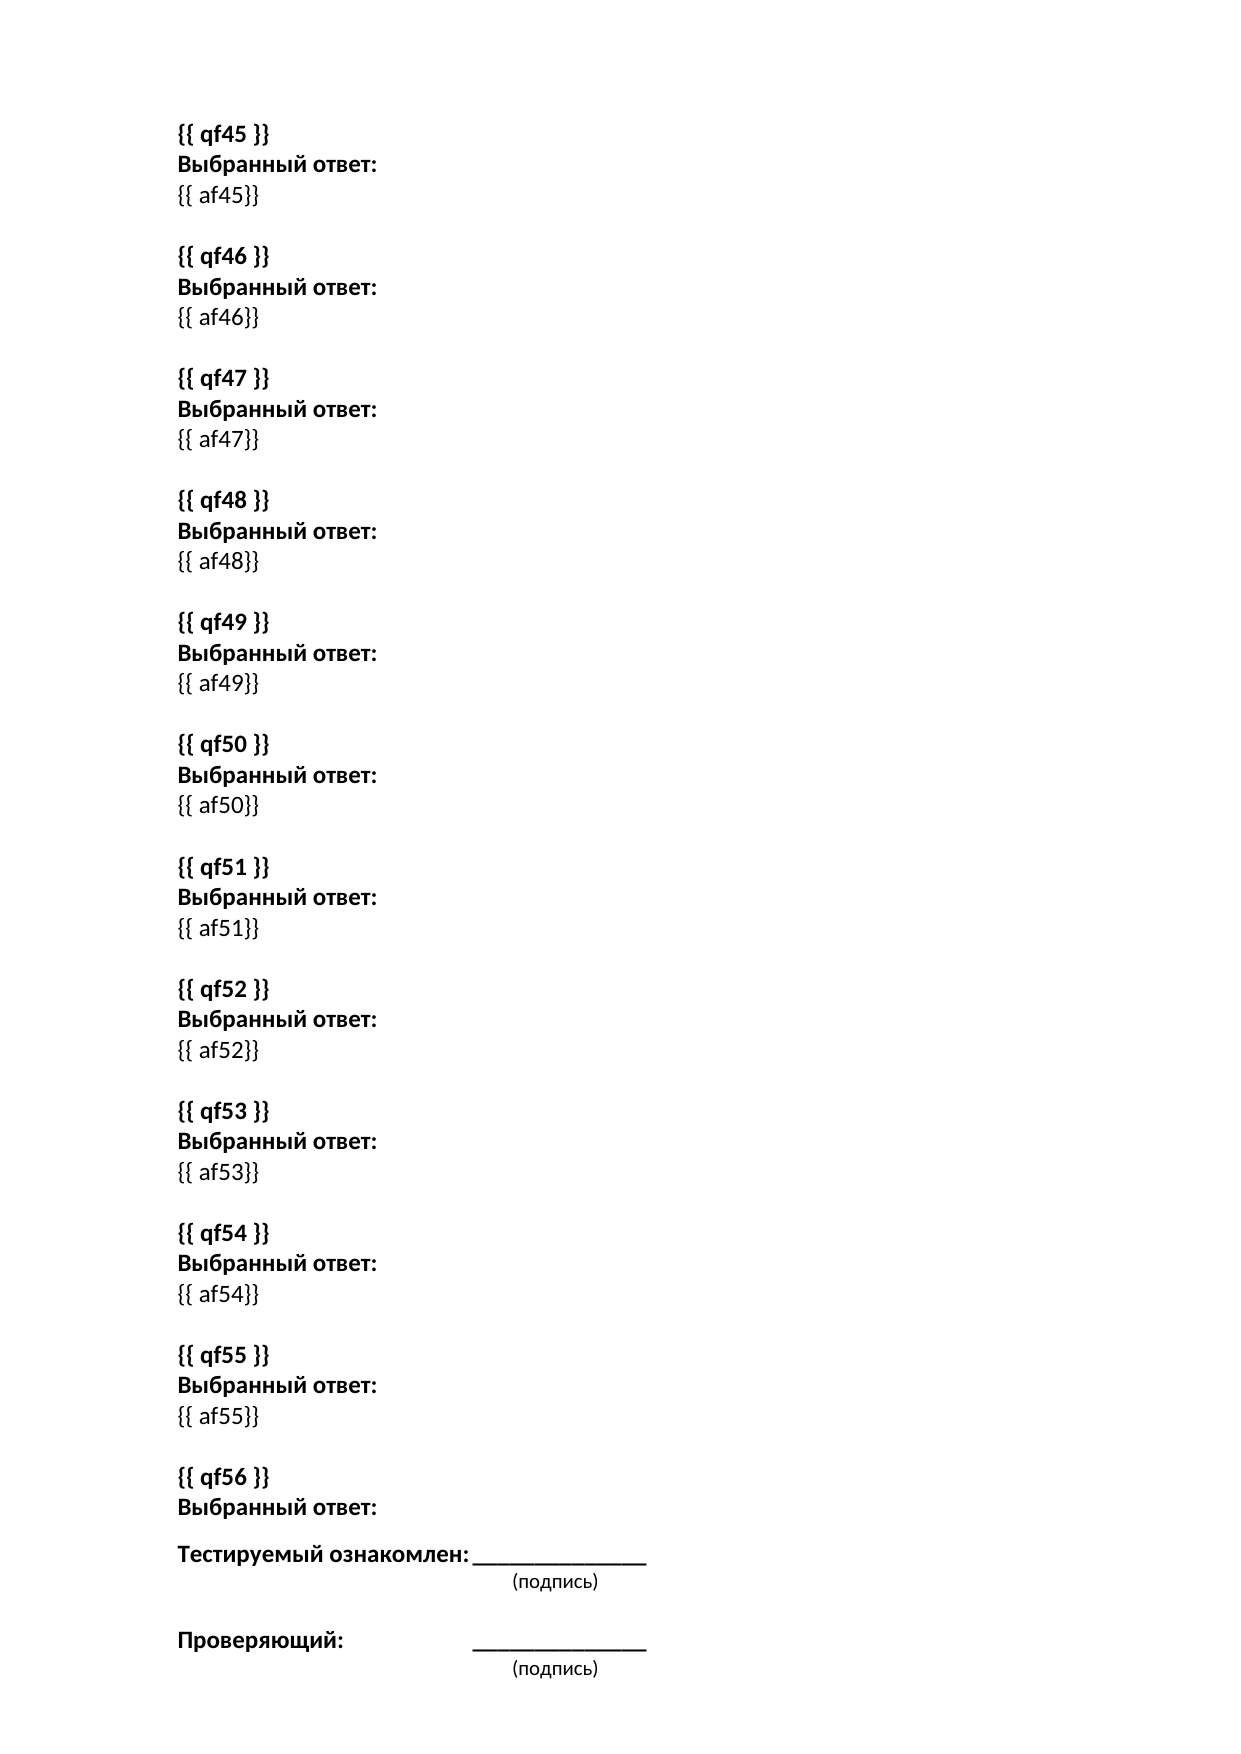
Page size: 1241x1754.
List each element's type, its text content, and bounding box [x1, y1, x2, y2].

text Выбранный ответ: [177, 637, 1152, 667]
text Выбранный ответ: [177, 149, 1152, 179]
text {{ af53}} [177, 1156, 1152, 1186]
text {{ af46}} [177, 301, 1152, 332]
text {{ qf47 }} [177, 362, 1152, 393]
text {{ qf56 }} [177, 1461, 1152, 1492]
text Выбранный ответ: [177, 515, 1152, 545]
text {{ af48}} [177, 545, 1152, 576]
text {{ qf51 }} [177, 851, 1152, 881]
text {{ af50}} [177, 789, 1152, 820]
text {{ af47}} [177, 423, 1152, 454]
text Выбранный ответ: [177, 1492, 1152, 1522]
text {{ af45}} [177, 179, 1152, 210]
text {{ qf55 }} [177, 1339, 1152, 1369]
text Выбранный ответ: [177, 1003, 1152, 1034]
text {{ qf45 }} [177, 118, 1152, 149]
text {{ qf48 }} [177, 484, 1152, 515]
text {{ qf53 }} [177, 1095, 1152, 1125]
text {{ af52}} [177, 1034, 1152, 1064]
text {{ qf52 }} [177, 973, 1152, 1003]
text Выбранный ответ: [177, 1125, 1152, 1156]
text Выбранный ответ: [177, 881, 1152, 912]
text {{ qf46 }} [177, 240, 1152, 271]
text {{ af54}} [177, 1278, 1152, 1308]
text Выбранный ответ: [177, 393, 1152, 423]
text {{ af51}} [177, 912, 1152, 942]
text {{ af55}} [177, 1400, 1152, 1431]
text Выбранный ответ: [177, 271, 1152, 301]
text Выбранный ответ: [177, 1369, 1152, 1400]
text {{ qf50 }} [177, 728, 1152, 759]
text Выбранный ответ: [177, 1247, 1152, 1278]
text {{ af49}} [177, 667, 1152, 698]
text {{ qf54 }} [177, 1217, 1152, 1247]
text {{ qf49 }} [177, 606, 1152, 637]
text Выбранный ответ: [177, 759, 1152, 789]
